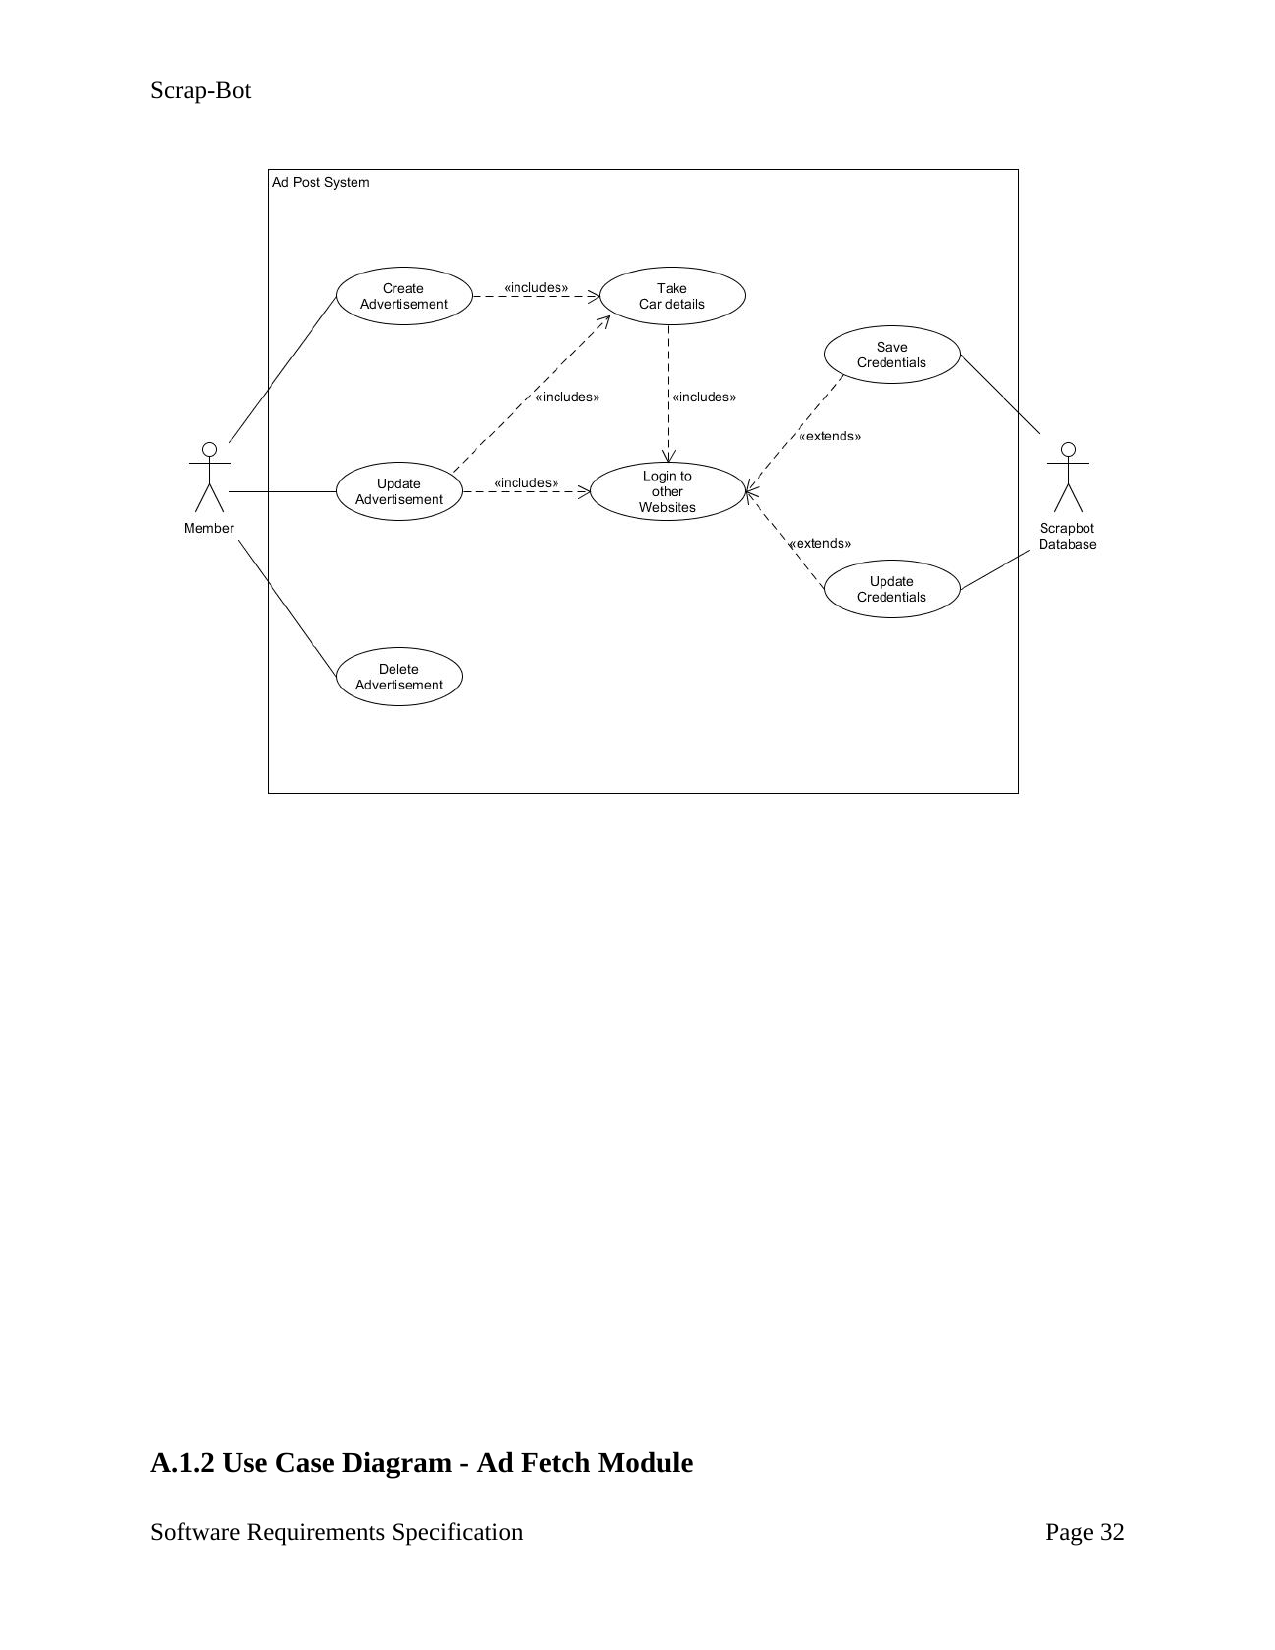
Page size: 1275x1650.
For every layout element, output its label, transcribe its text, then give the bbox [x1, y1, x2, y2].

picture [150, 150, 1125, 813]
text A.1.2 Use Case Diagram - Ad Fetch Module [150, 1446, 1125, 1479]
